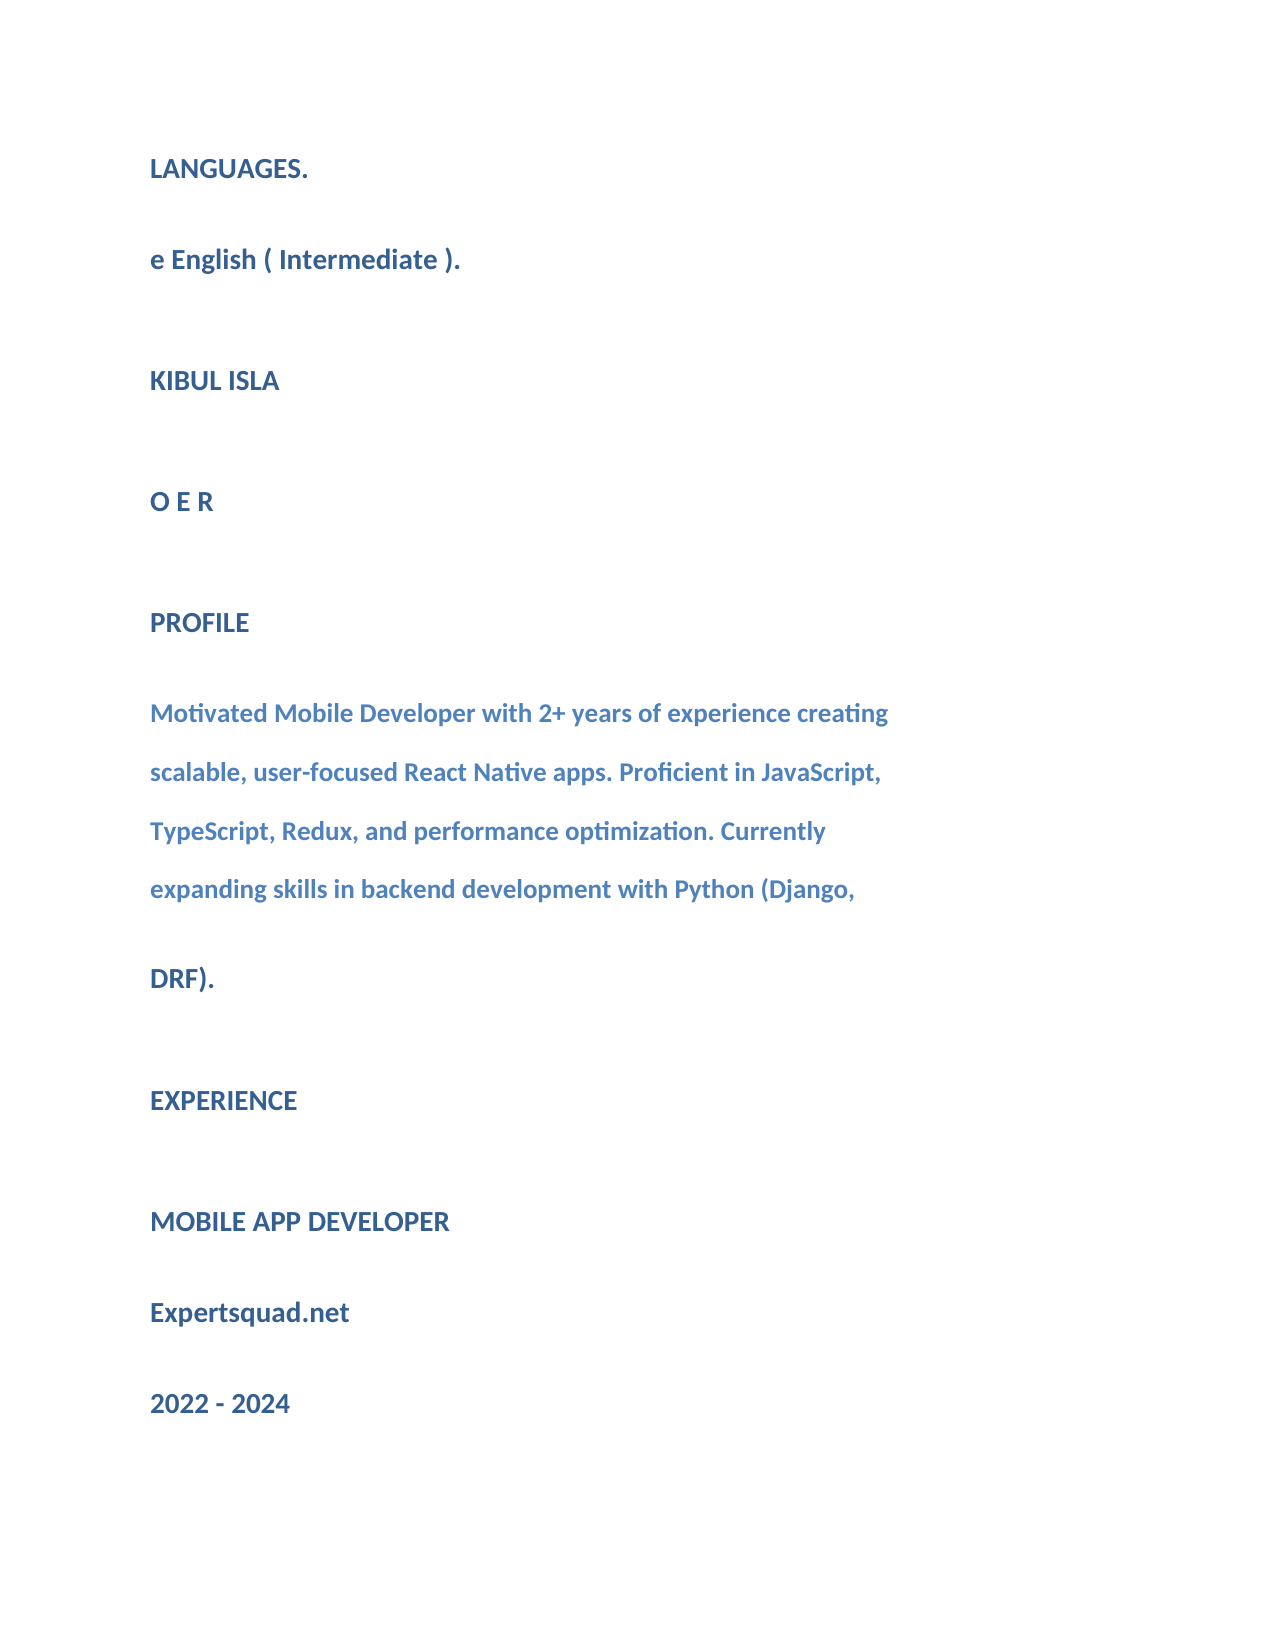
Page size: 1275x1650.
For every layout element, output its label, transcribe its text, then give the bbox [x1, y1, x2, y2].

subtitle 2022 - 2024 [150, 1385, 1125, 1420]
subtitle PROFILE [150, 604, 1125, 640]
subtitle Expertsquad.net [150, 1294, 1125, 1329]
subtitle EXPERIENCE [150, 1082, 1125, 1117]
subtitle O E R [150, 483, 1125, 519]
subtitle LANGUAGES. [150, 150, 1125, 186]
subtitle Motivated Mobile Developer with 2+ years of experience creating [150, 696, 1125, 729]
subtitle KIBUL ISLA [150, 362, 1125, 398]
subtitle TypeScript, Redux, and performance optimization. Currently [150, 814, 1125, 847]
subtitle DRF). [150, 961, 1125, 996]
subtitle e English ( Intermediate ). [150, 241, 1125, 277]
subtitle MOBILE APP DEVELOPER [150, 1203, 1125, 1238]
subtitle scalable, user-focused React Native apps. Proficient in JavaScript, [150, 755, 1125, 788]
subtitle expanding skills in backend development with Python (Django, [150, 873, 1125, 906]
